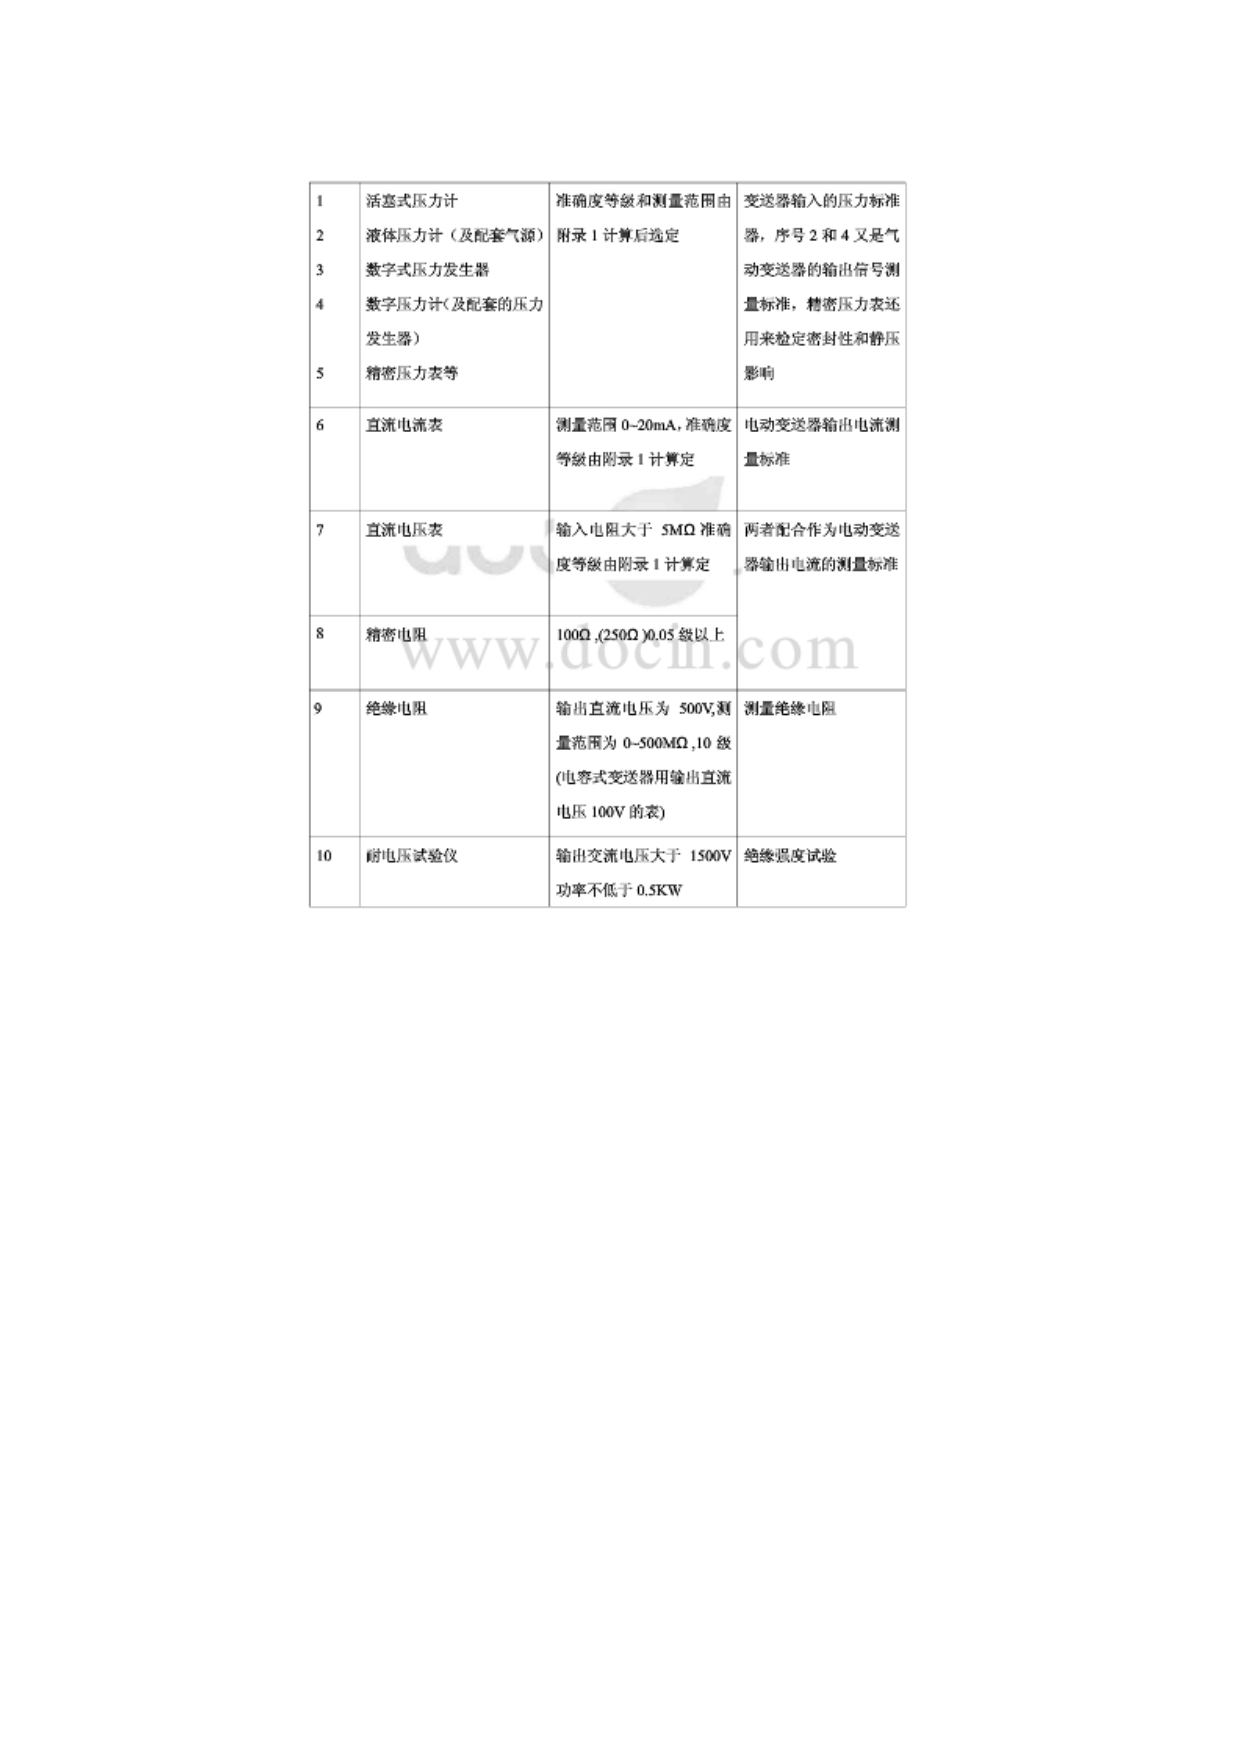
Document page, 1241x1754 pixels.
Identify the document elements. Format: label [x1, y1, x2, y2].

picture [300, 162, 940, 927]
